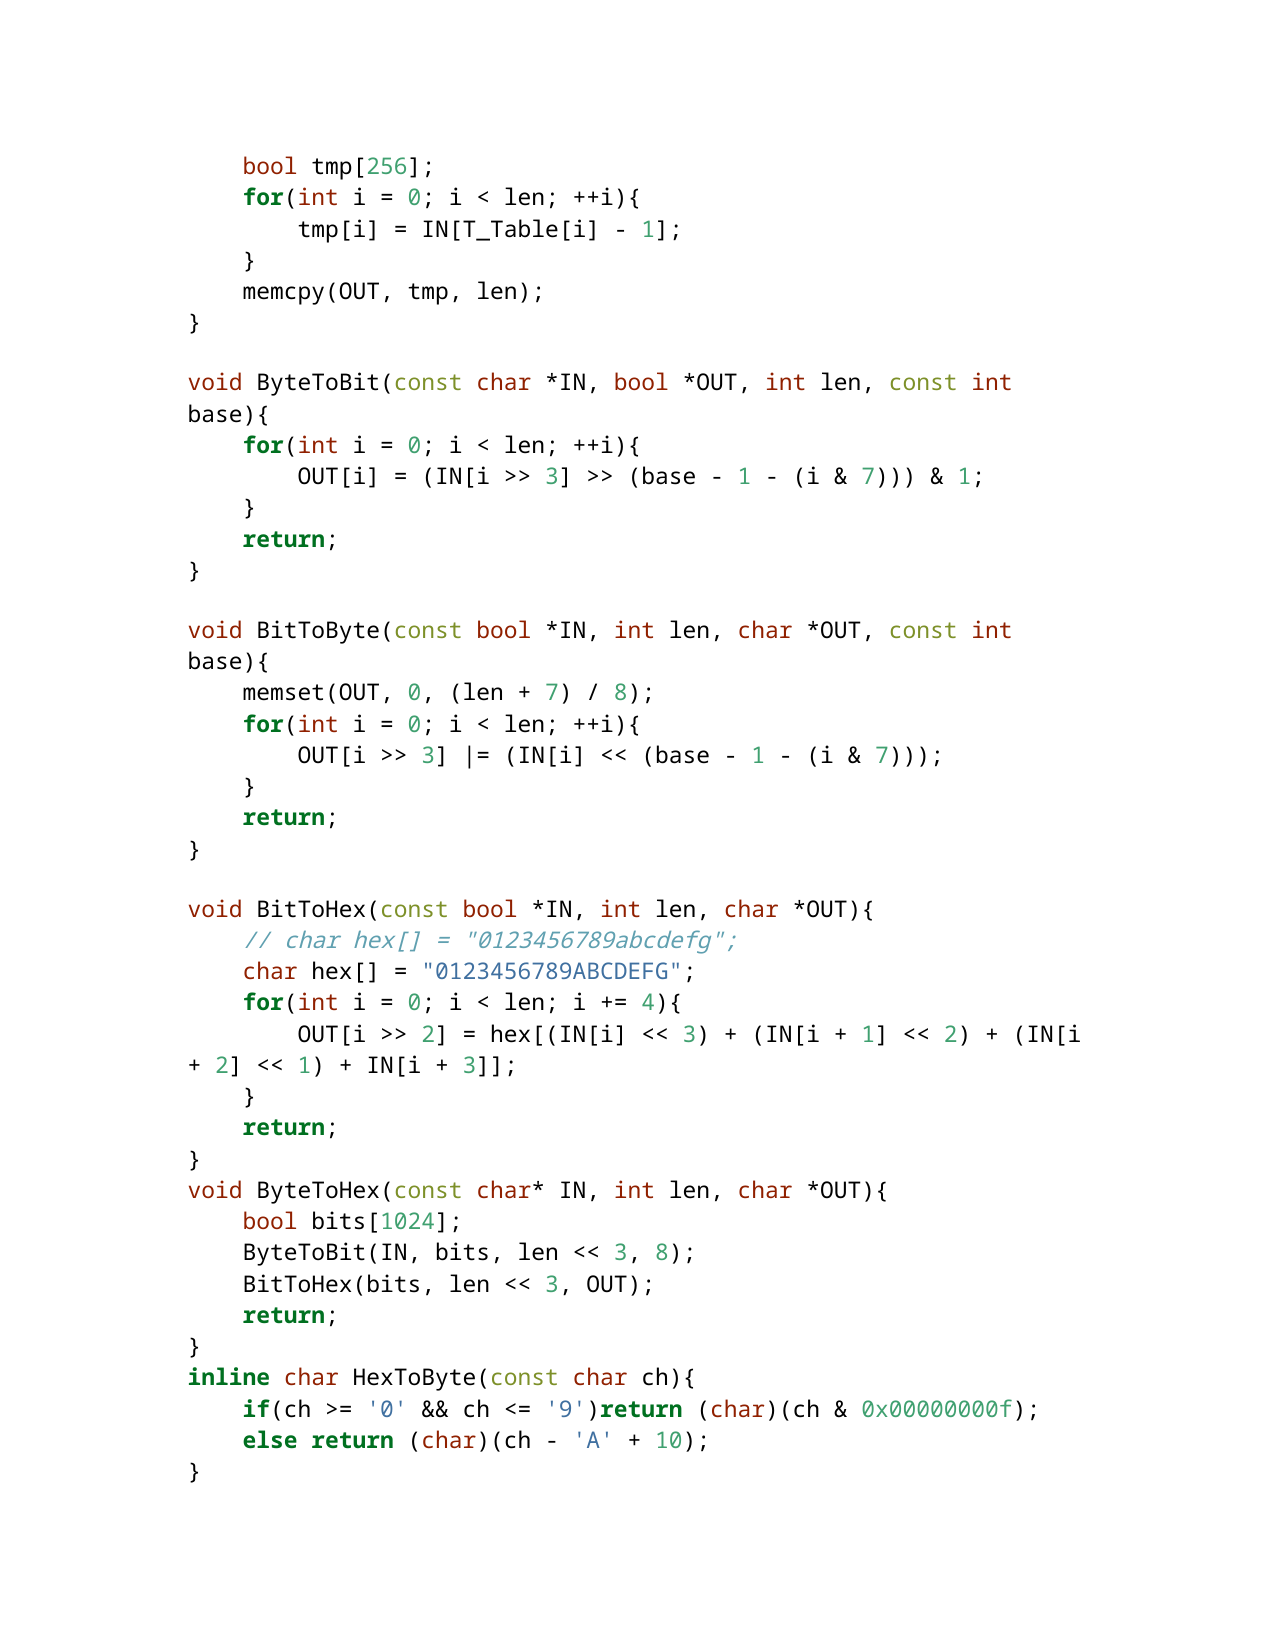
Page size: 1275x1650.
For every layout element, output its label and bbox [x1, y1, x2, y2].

text [187, 150, 1087, 1486]
